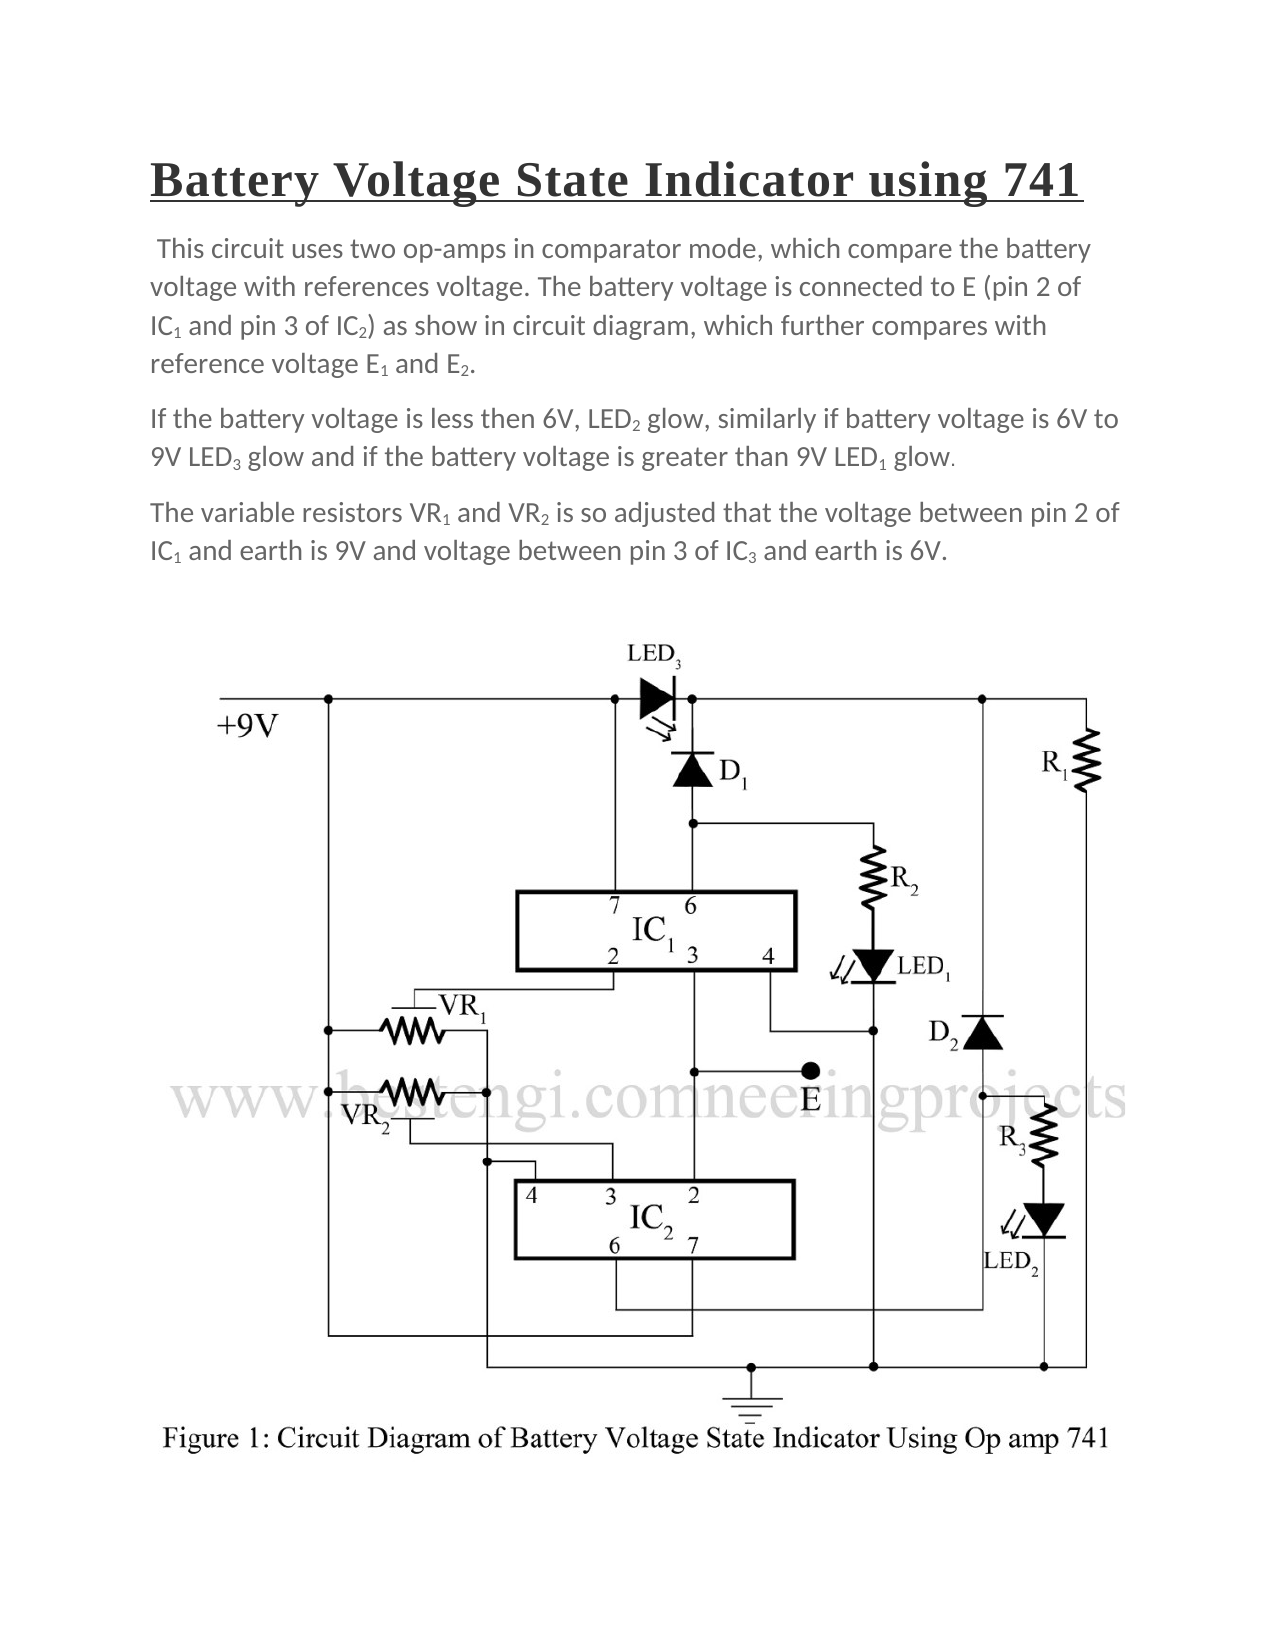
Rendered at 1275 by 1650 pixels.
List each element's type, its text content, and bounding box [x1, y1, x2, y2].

text The variable resistors VR1 and VR2 is so adjusted that the voltage between pin 2 of IC1 and earth is 9V and voltage between pin 3 of IC3 and earth is 6V. [150, 494, 1125, 568]
picture [150, 631, 1125, 1463]
text Battery Voltage State Indicator using 741 [150, 150, 1125, 207]
text This circuit uses two op-amps in comparator mode, which compare the battery voltage with references voltage. The battery voltage is connected to E (pin 2 of IC1 and pin 3 of IC2) as show in circuit diagram, which further compares with reference voltage E1 and E2. [150, 230, 1125, 381]
text If the battery voltage is less then 6V, LED2 glow, similarly if battery voltage is 6V to 9V LED3 glow and if the battery voltage is greater than 9V LED1 glow. [150, 400, 1125, 474]
